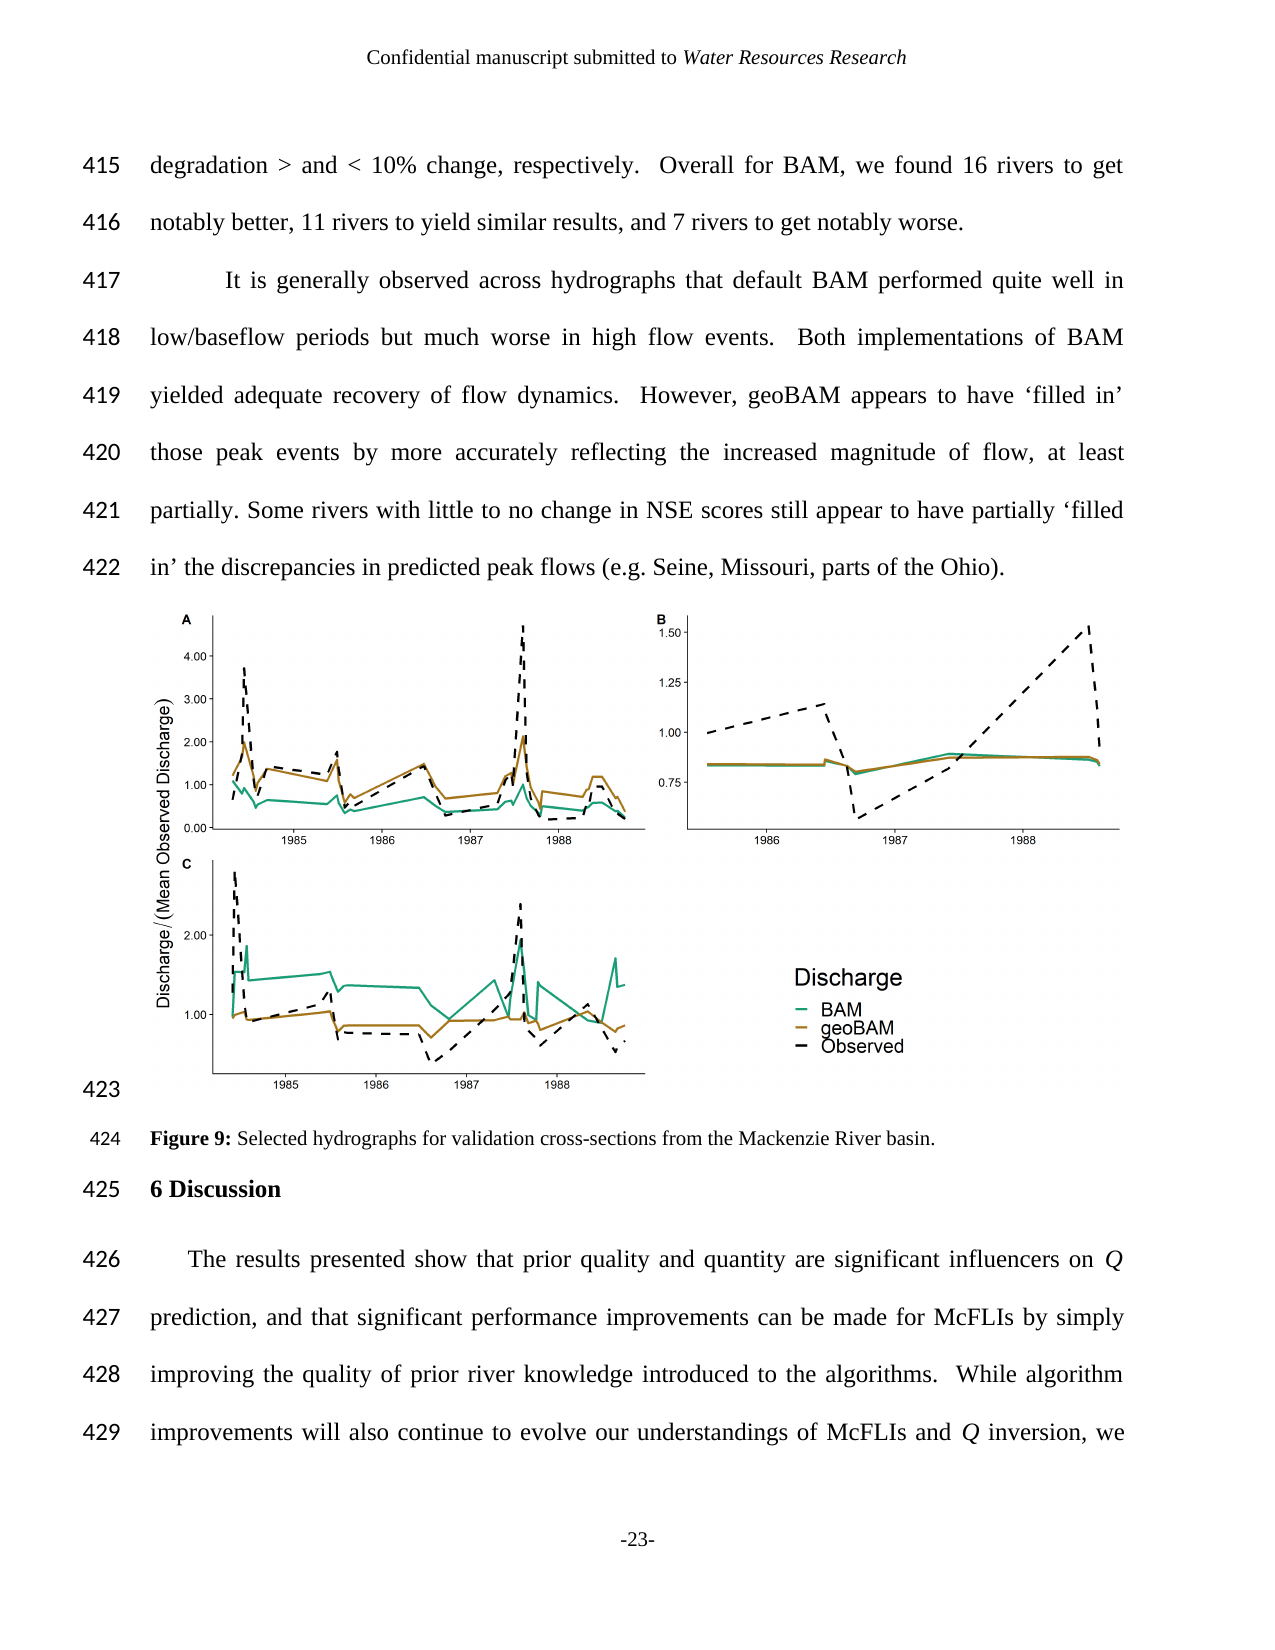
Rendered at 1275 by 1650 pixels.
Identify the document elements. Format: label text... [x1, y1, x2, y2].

subtitle 6 Discussion [150, 1174, 1125, 1203]
text Figure 9: Selected hydrographs for validation cross-sections from the Mackenzie River basin. [150, 1126, 1125, 1149]
picture [150, 610, 1125, 1098]
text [150, 1244, 1125, 1446]
text It is generally observed across hydrographs that default BAM performed quite well in low/baseflow periods but much worse in high flow events. Both implementations of BAM yielded adequate recovery of flow dynamics. However, geoBAM appears to have ‘filled in’ those peak events by more accurately reflecting the increased magnitude of flow, at least partially. Some rivers with little to no change in NSE scores still appear to have partially ‘filled in’ the discrepancies in predicted peak flows (e.g. Seine, Missouri, parts of the Ohio). [150, 265, 1125, 581]
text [150, 150, 1125, 236]
